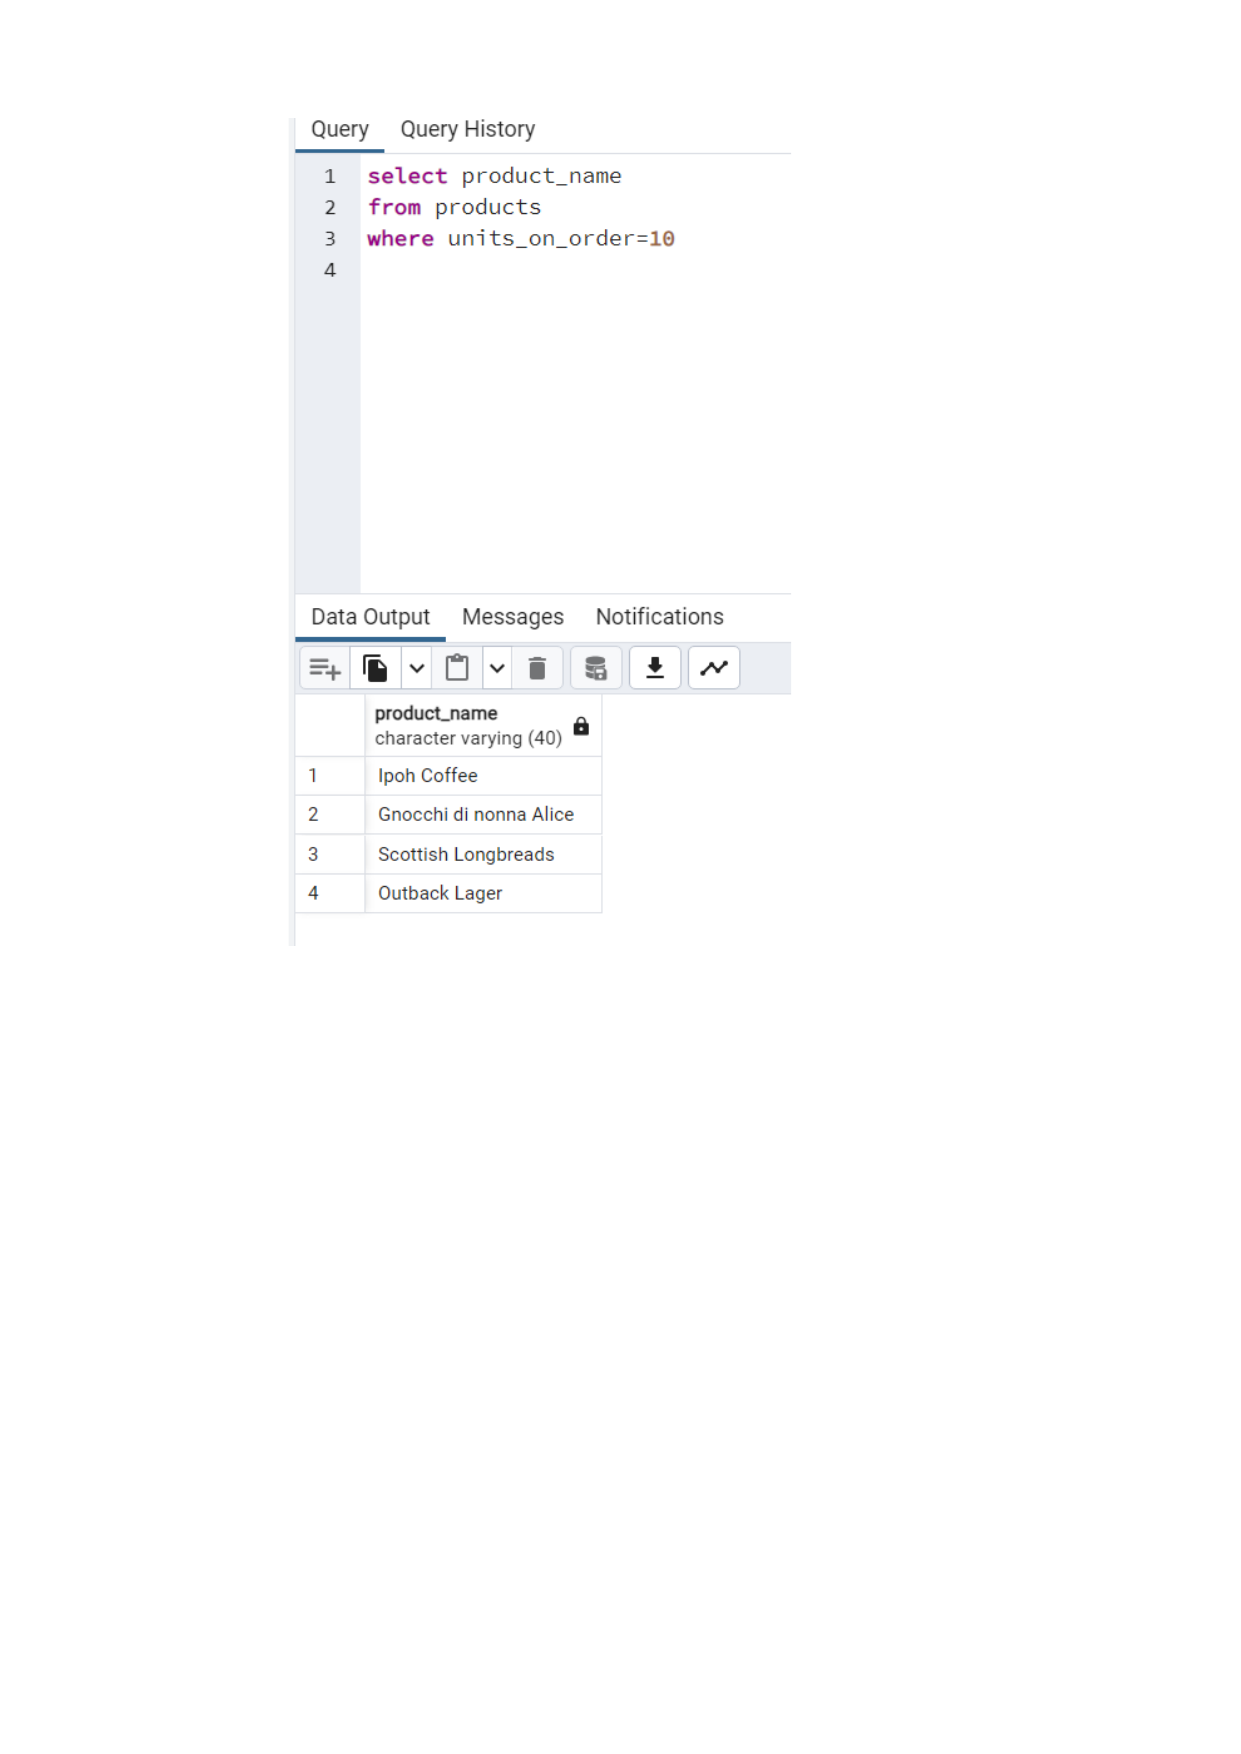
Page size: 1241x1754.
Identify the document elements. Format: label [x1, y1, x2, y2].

picture [288, 118, 792, 946]
